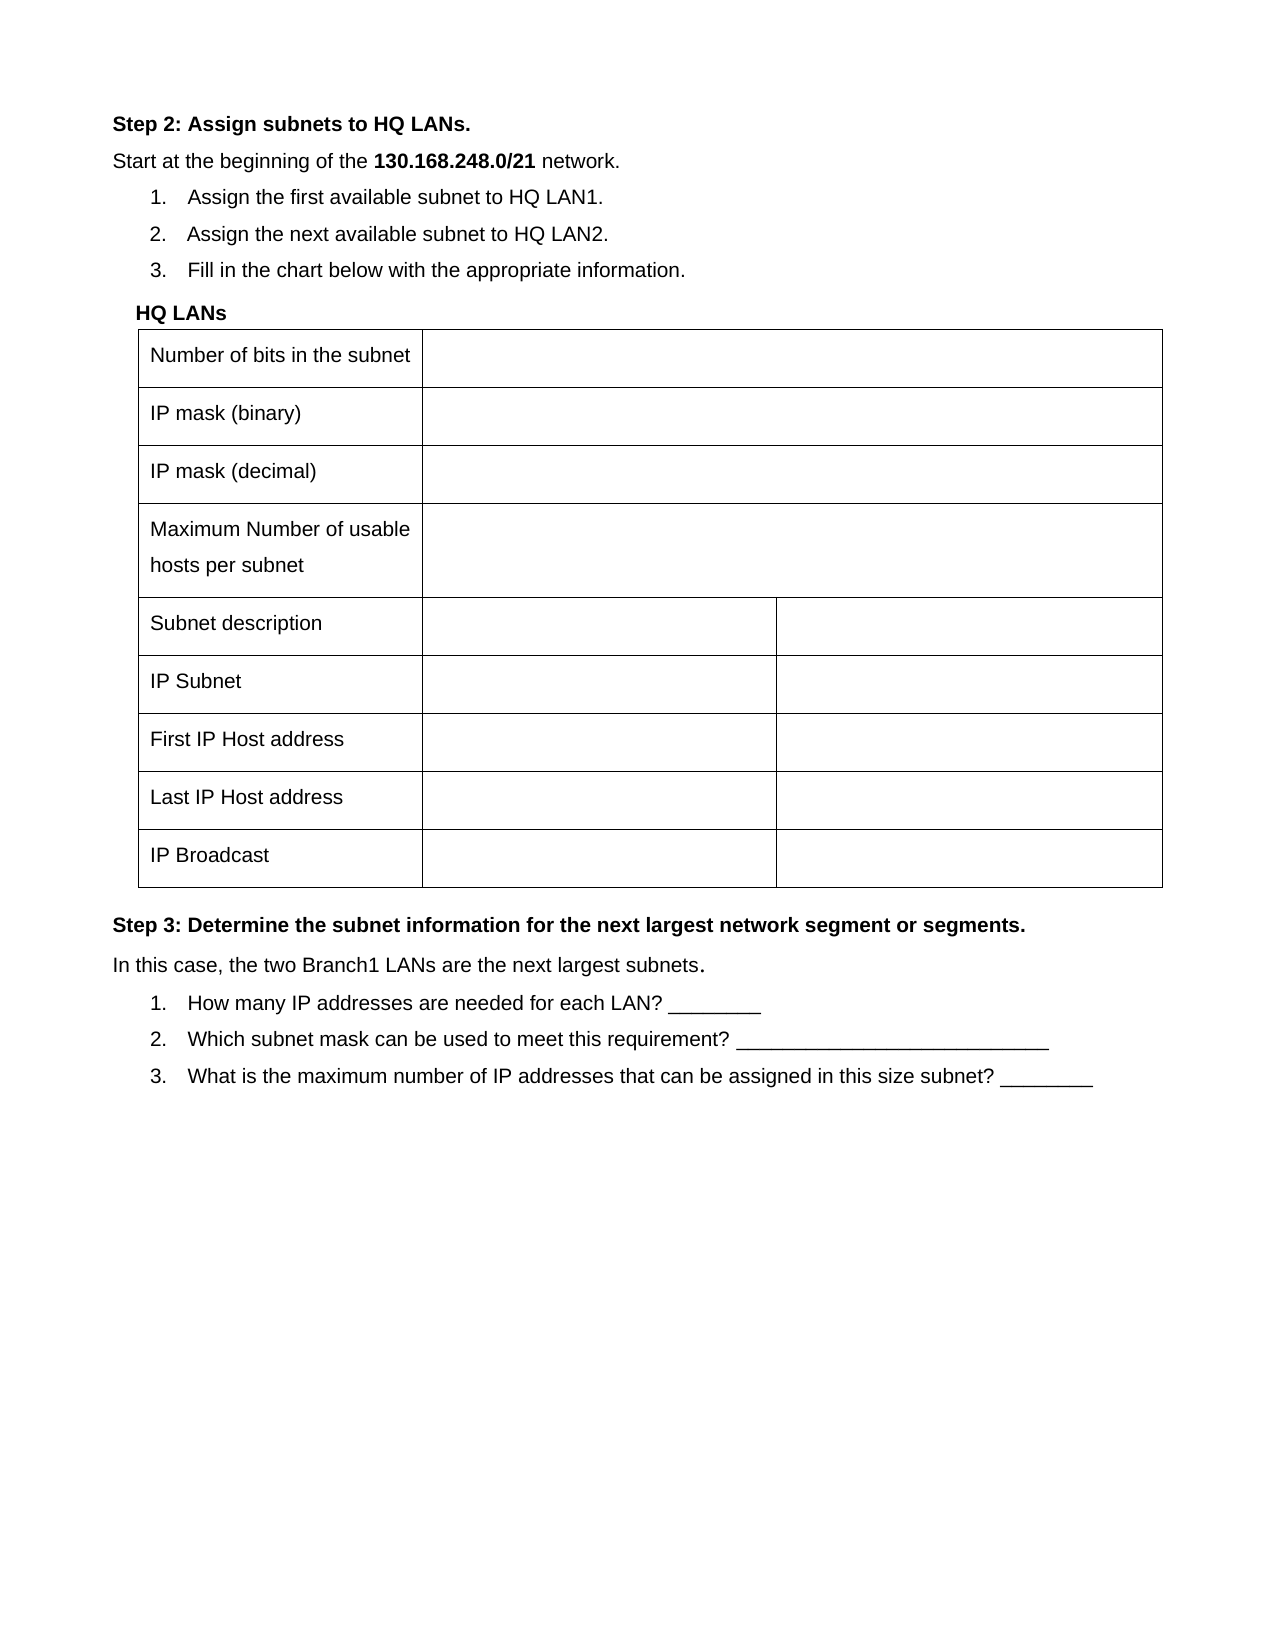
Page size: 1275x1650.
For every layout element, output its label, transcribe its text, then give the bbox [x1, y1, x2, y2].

table_cell [423, 388, 1162, 445]
text Step 2: Assign subnets to HQ LANs. [112, 112, 1163, 136]
text HQ LANs [112, 301, 1163, 325]
table_cell [423, 446, 1162, 503]
table_header [423, 330, 1162, 387]
list Assign the next available subnet to HQ LAN2. [149, 222, 1163, 246]
table_cell [777, 830, 1162, 887]
table_cell [423, 504, 1162, 597]
table_cell IP mask (binary) [139, 388, 422, 445]
table_cell IP Broadcast [139, 830, 422, 887]
table_cell [423, 656, 776, 713]
table_cell IP Subnet [139, 656, 422, 713]
table_cell [423, 830, 776, 887]
table_header Number of bits in the subnet [139, 330, 422, 387]
list Which subnet mask can be used to meet this requirement? ___________________________ [150, 1027, 1163, 1051]
list Assign the first available subnet to HQ LAN1. [150, 185, 1163, 209]
table_cell [777, 656, 1162, 713]
text In this case, the two Branch1 LANs are the next largest subnets. [112, 949, 1163, 978]
table_cell [423, 598, 776, 655]
table_cell [777, 714, 1162, 771]
list What is the maximum number of IP addresses that can be assigned in this size subnet? ________ [150, 1064, 1163, 1088]
table_cell Subnet description [139, 598, 422, 655]
table_cell [423, 714, 776, 771]
table_cell [423, 772, 776, 829]
table_cell [777, 772, 1162, 829]
table_cell Maximum Number of usable hosts per subnet [139, 504, 422, 597]
table_cell Last IP Host address [139, 772, 422, 829]
text Start at the beginning of the 130.168.248.0/21 network. [112, 149, 1163, 173]
table_cell IP mask (decimal) [139, 446, 422, 503]
table_cell [777, 598, 1162, 655]
list How many IP addresses are needed for each LAN? ________ [150, 991, 1163, 1015]
list Fill in the chart below with the appropriate information. [150, 258, 1163, 282]
table_cell First IP Host address [139, 714, 422, 771]
text Step 3: Determine the subnet information for the next largest network segment or segments. [112, 913, 1163, 937]
